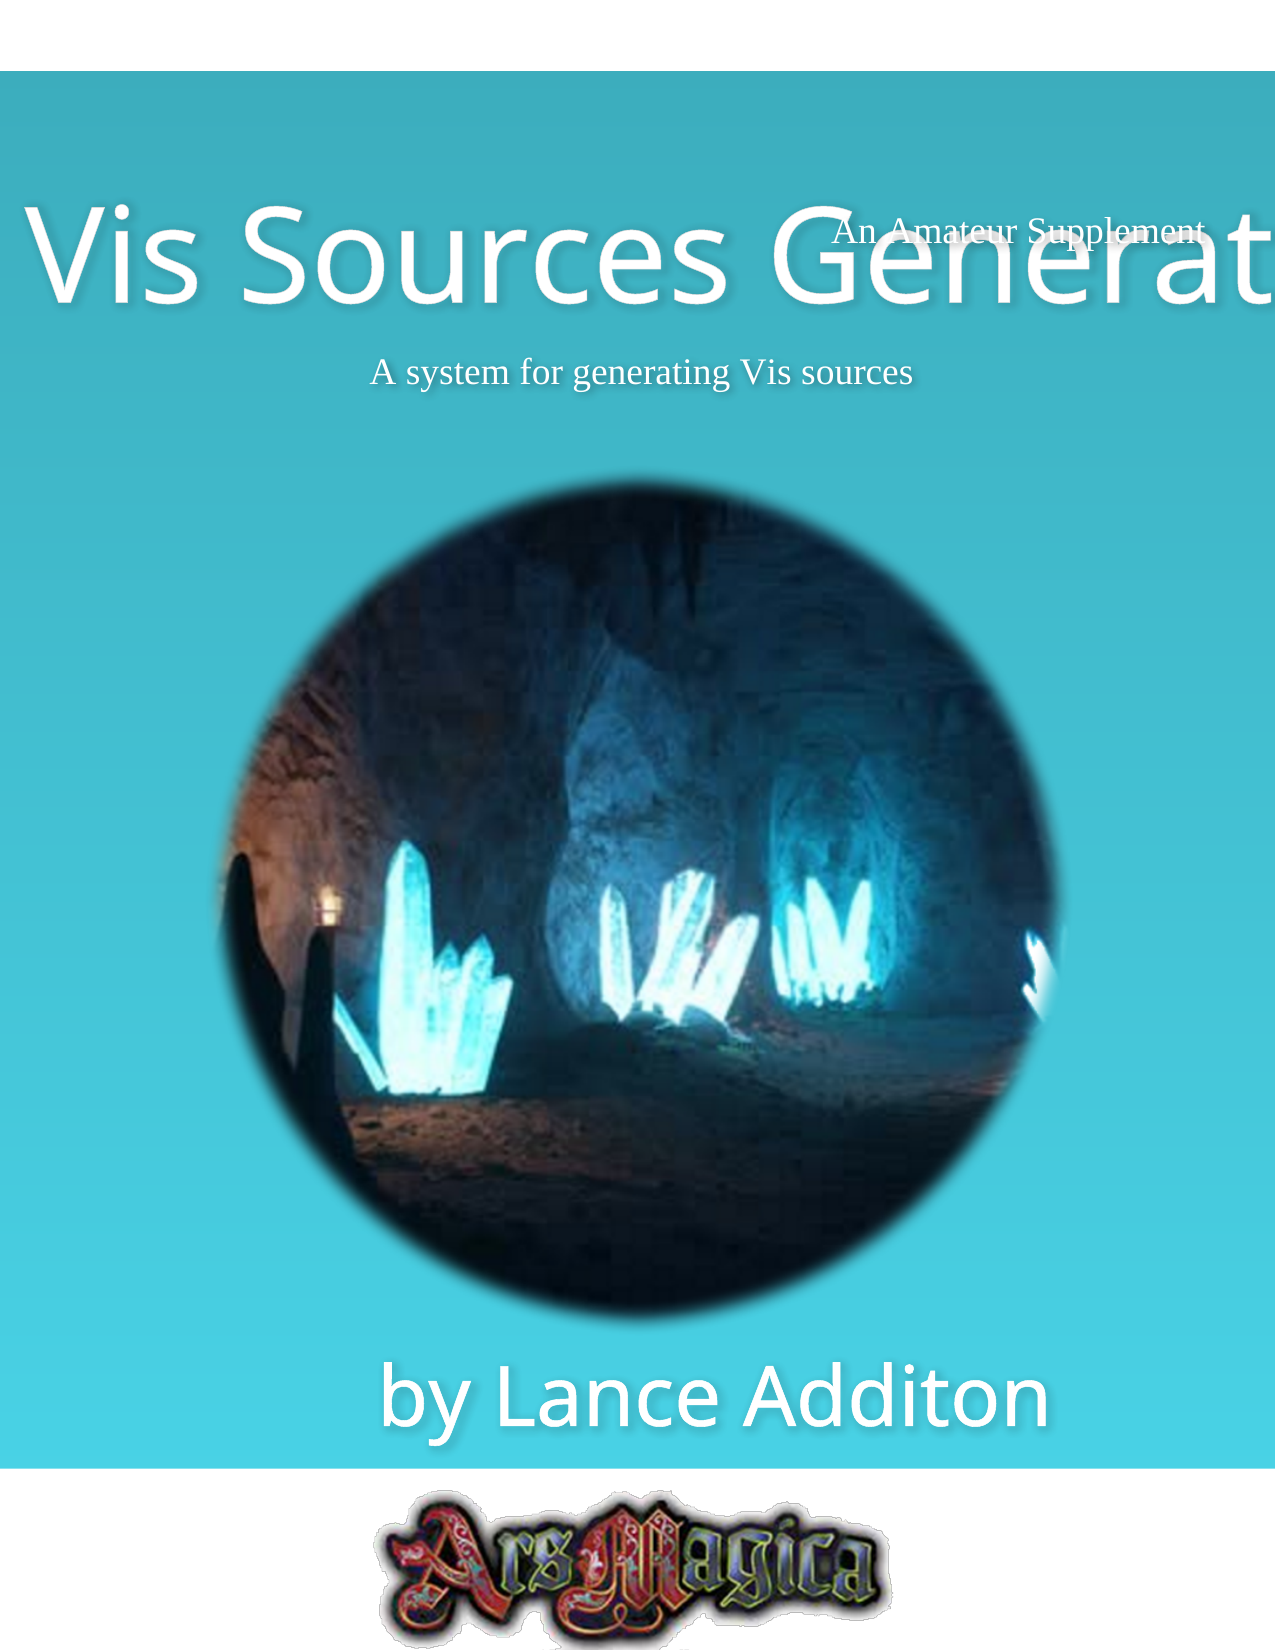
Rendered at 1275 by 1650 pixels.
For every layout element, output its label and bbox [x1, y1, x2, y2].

picture [334, 1459, 947, 1650]
picture [226, 486, 1052, 1314]
